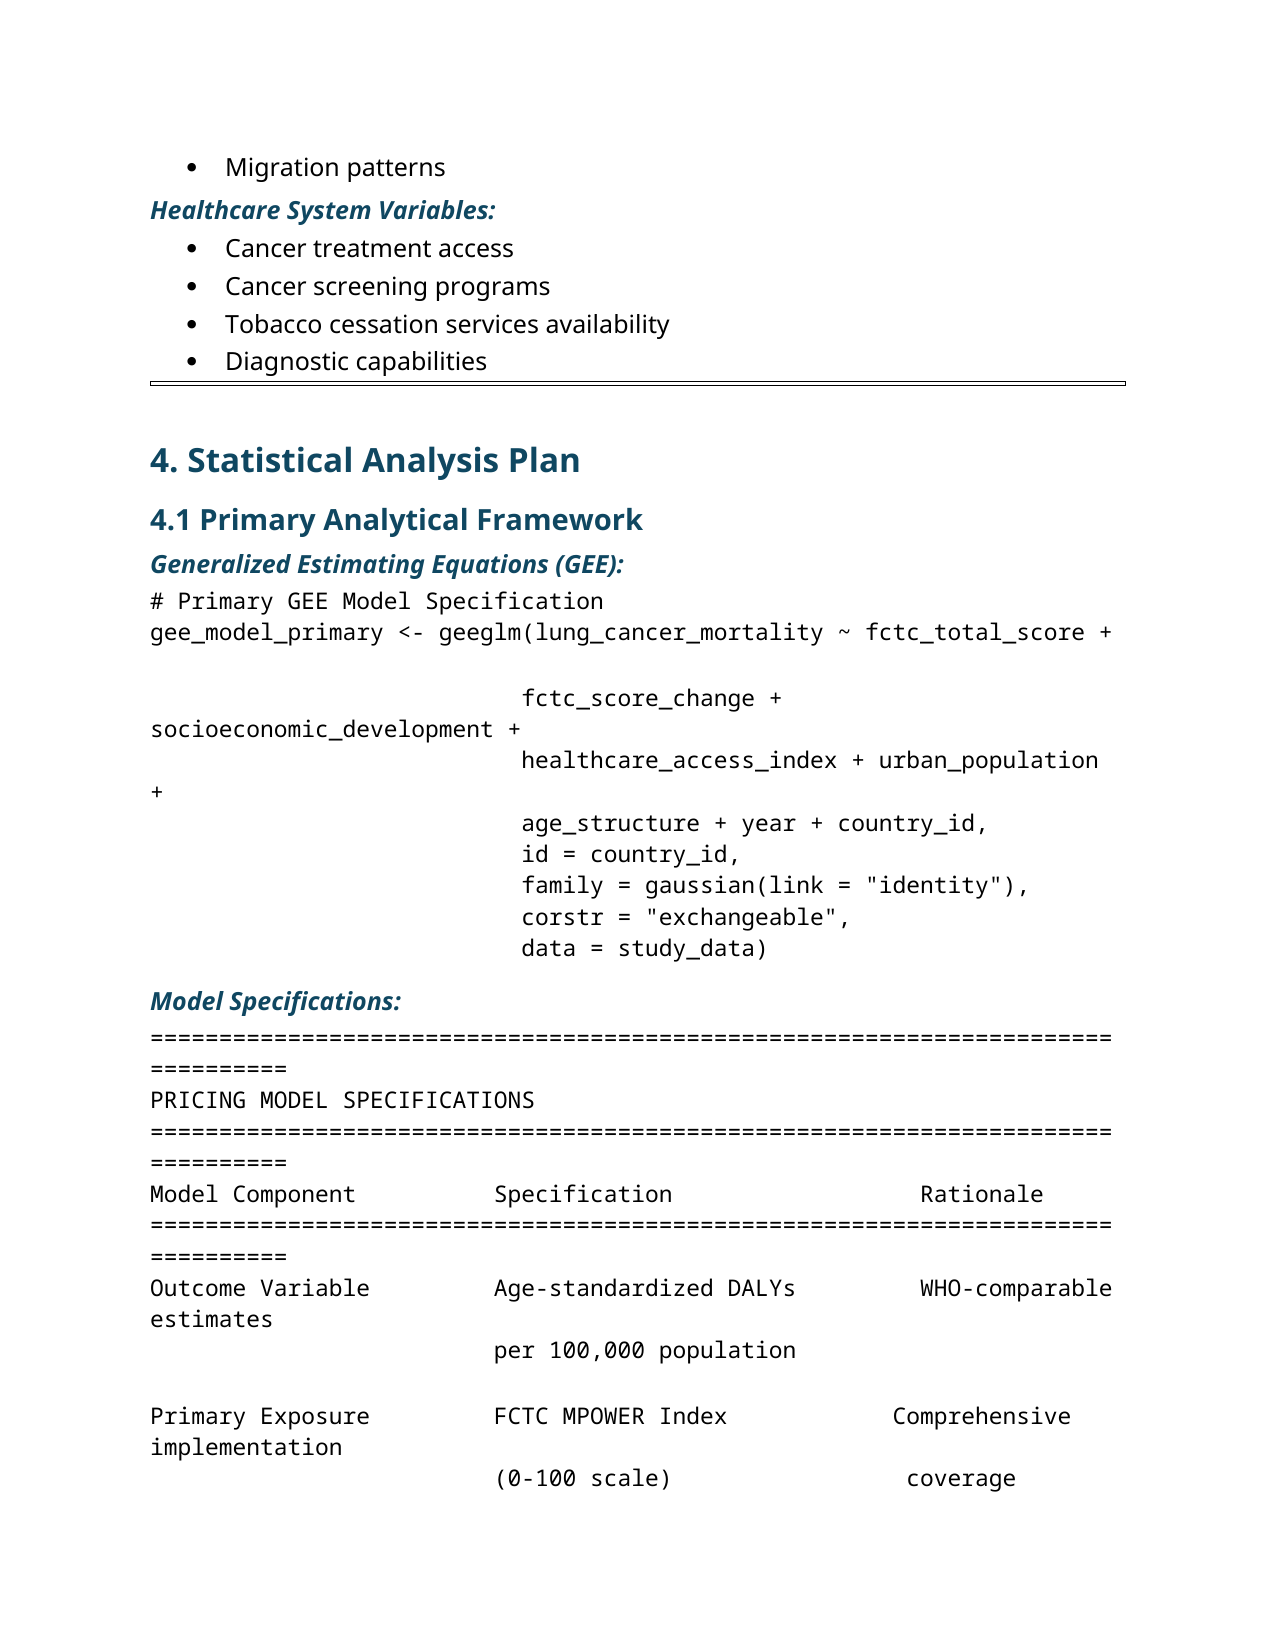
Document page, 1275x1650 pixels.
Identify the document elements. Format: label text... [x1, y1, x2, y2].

subtitle Model Specifications: [150, 984, 1125, 1018]
list Cancer treatment access [187, 231, 1125, 265]
subtitle 4.1 Primary Analytical Framework [150, 499, 1125, 538]
list Diagnostic capabilities [187, 344, 1125, 378]
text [150, 1022, 1125, 1493]
subtitle 4. Statistical Analysis Plan [150, 437, 1125, 482]
text # Primary GEE Model Specification gee_model_primary <- geeglm(lung_cancer_mortality ~ fctc_total_score + fctc_score_change + socioeconomic_development + healthcare_access_index + urban_population + age_structure + year + country_id, id = country_id, family = gaussian(link = "identity"), corstr = "exchangeable", data = study_data) [150, 585, 1125, 963]
subtitle Healthcare System Variables: [150, 192, 1125, 226]
subtitle Generalized Estimating Equations (GEE): [150, 547, 1125, 581]
list Migration patterns [187, 150, 1125, 184]
list Tobacco cessation services availability [187, 306, 1125, 340]
list Cancer screening programs [187, 268, 1125, 302]
